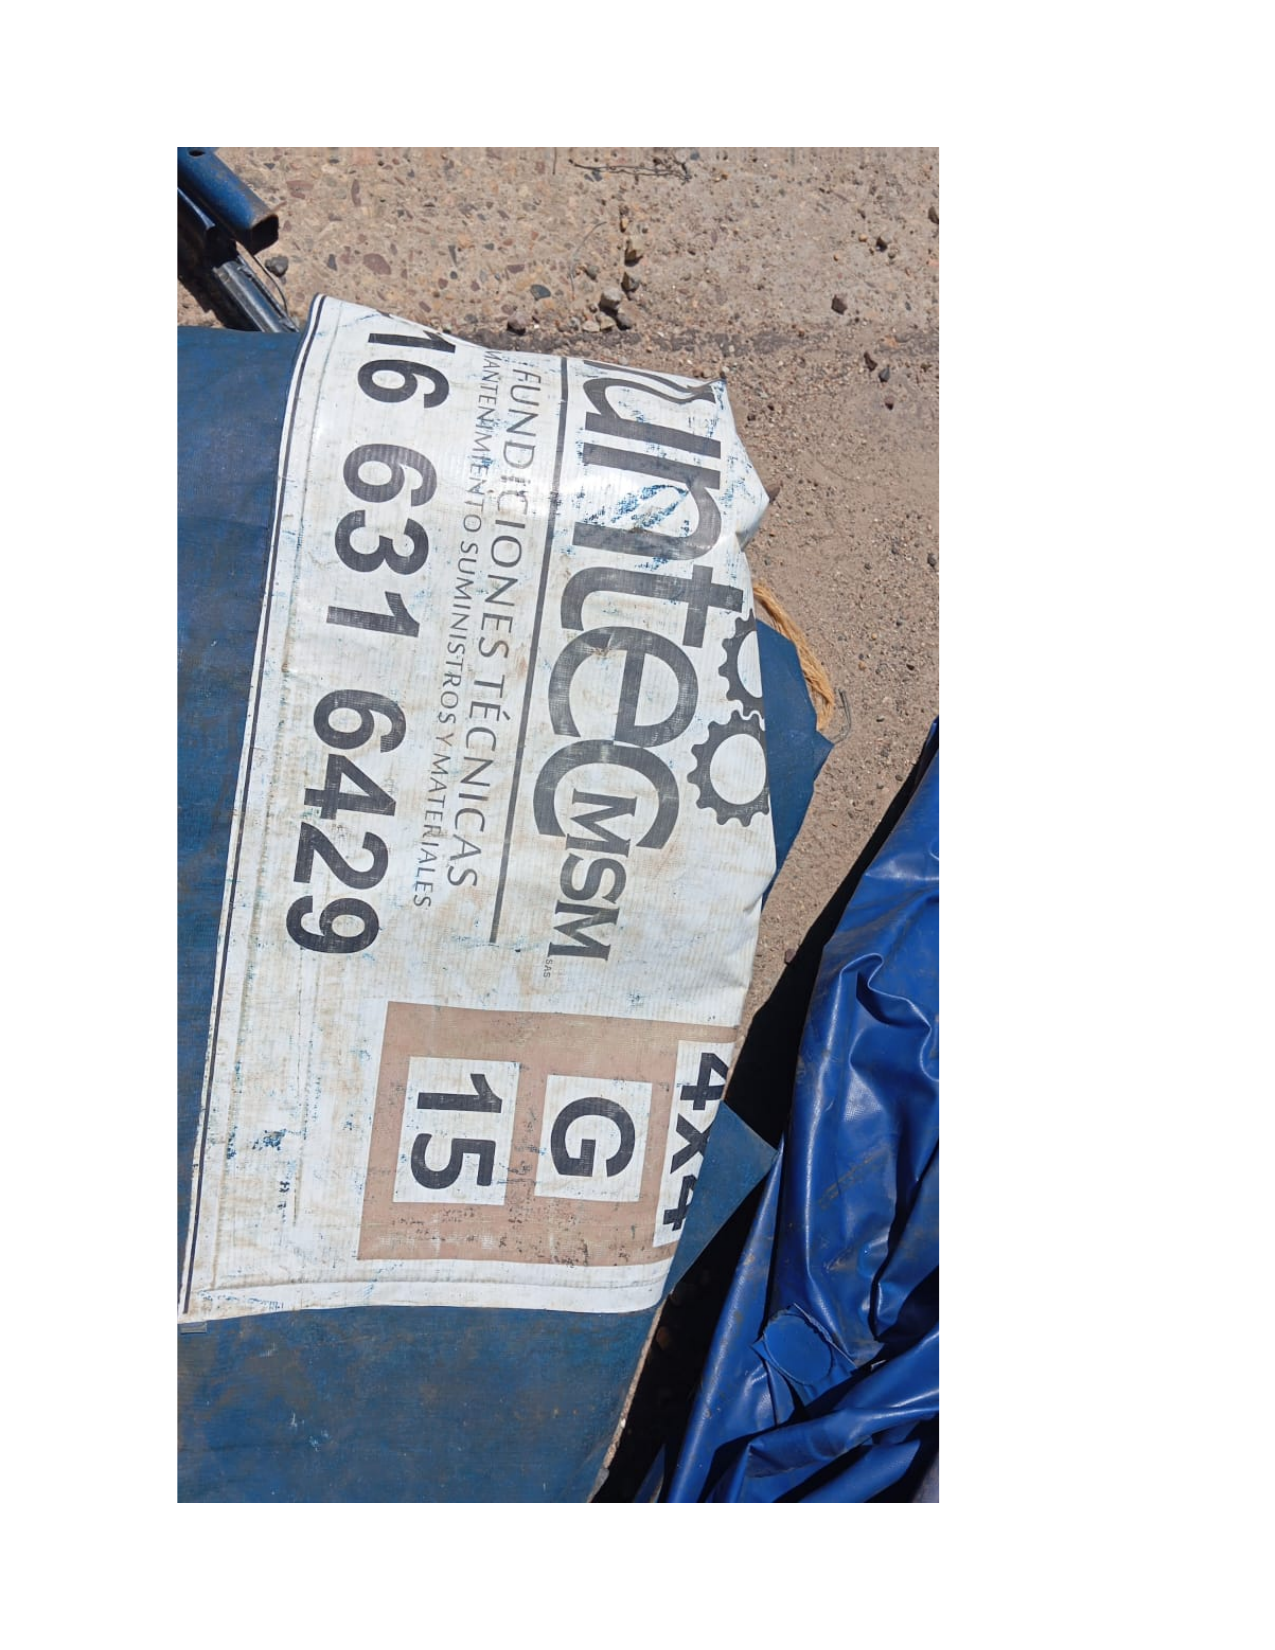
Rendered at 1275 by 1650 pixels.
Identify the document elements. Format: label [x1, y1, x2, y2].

picture [177, 147, 940, 1503]
